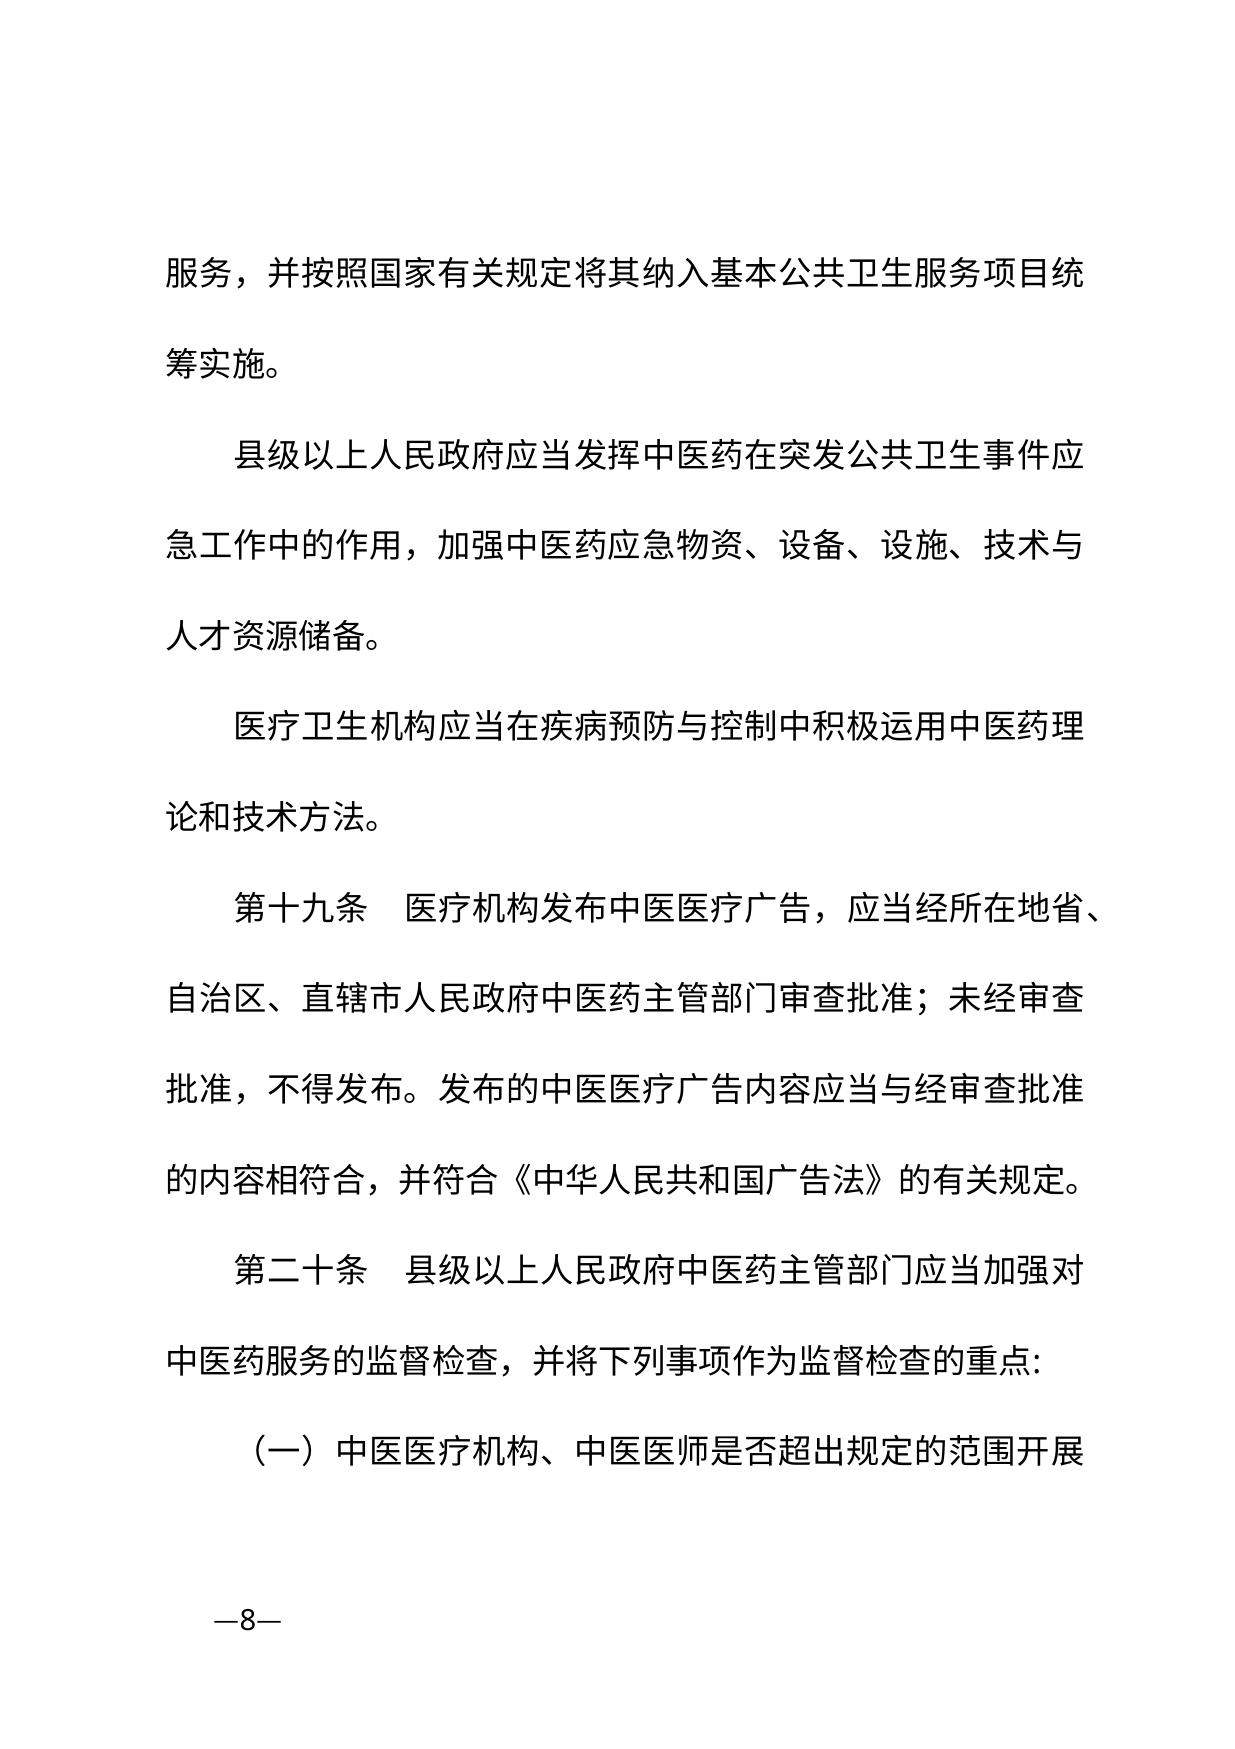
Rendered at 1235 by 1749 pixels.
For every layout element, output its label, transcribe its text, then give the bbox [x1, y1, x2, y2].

text 第二十条 县级以上人民政府中医药主管部门应当加强对中医药服务的监督检查，并将下列事项作为监督检查的重点: [165, 1223, 1087, 1404]
text 县级以上人民政府应当发挥中医药在突发公共卫生事件应急工作中的作用，加强中医药应急物资、设备、设施、技术与人才资源储备。 [165, 407, 1087, 679]
text 第十九条 医疗机构发布中医医疗广告，应当经所在地省、自治区、直辖市人民政府中医药主管部门审查批准；未经审查批准，不得发布。发布的中医医疗广告内容应当与经审查批准的内容相符合，并符合《中华人民共和国广告法》的有关规定。 [165, 860, 1087, 1223]
text 医疗卫生机构应当在疾病预防与控制中积极运用中医药理论和技术方法。 [165, 679, 1087, 860]
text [165, 226, 1087, 407]
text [165, 1404, 1087, 1495]
